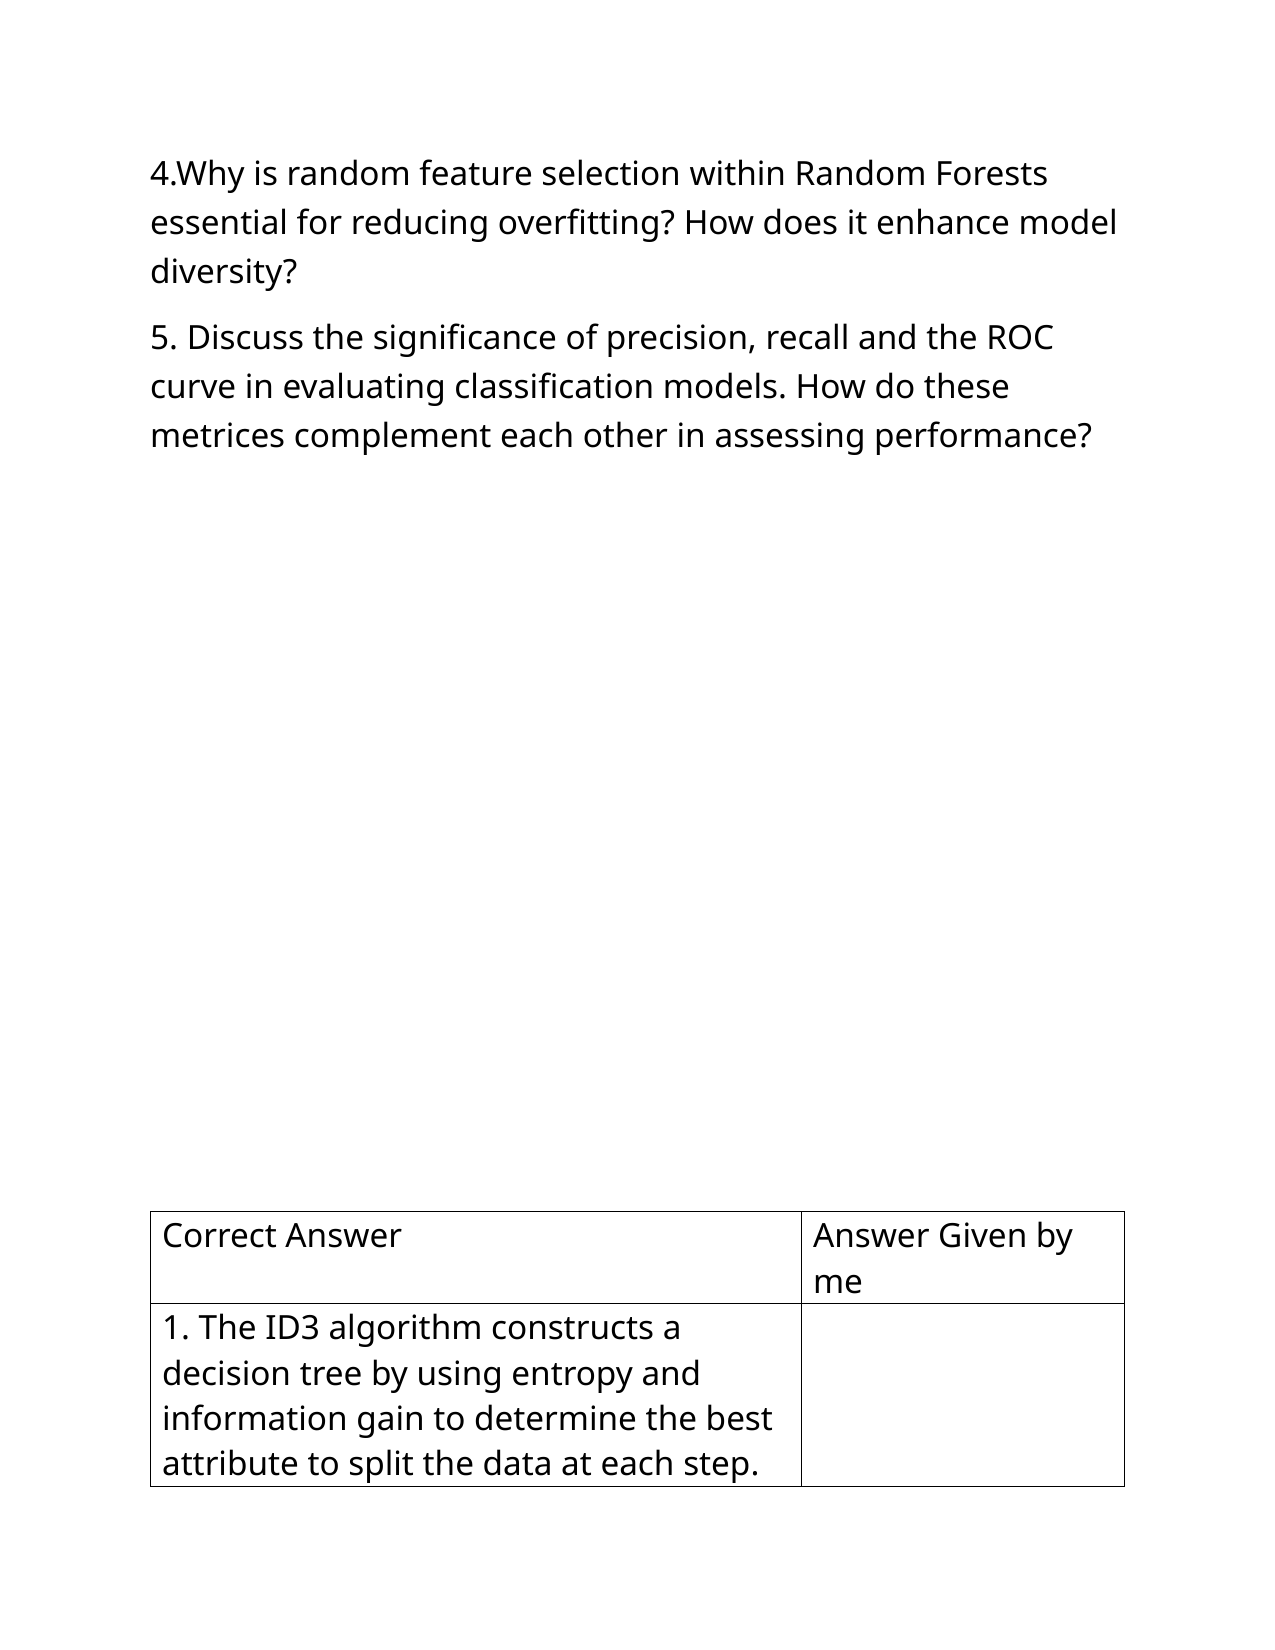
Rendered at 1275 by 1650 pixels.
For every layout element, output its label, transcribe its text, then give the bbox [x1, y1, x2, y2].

table_header Correct Answer [151, 1212, 801, 1303]
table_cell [802, 1304, 1124, 1486]
text 5. Discuss the significance of precision, recall and the ROC curve in evaluating classification models. How do these metrices complement each other in assessing performance? [150, 313, 1125, 457]
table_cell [151, 1304, 801, 1486]
table_header Answer Given by me [802, 1212, 1124, 1303]
text 4.Why is random feature selection within Random Forests essential for reducing overfitting? How does it enhance model diversity? [150, 150, 1125, 293]
